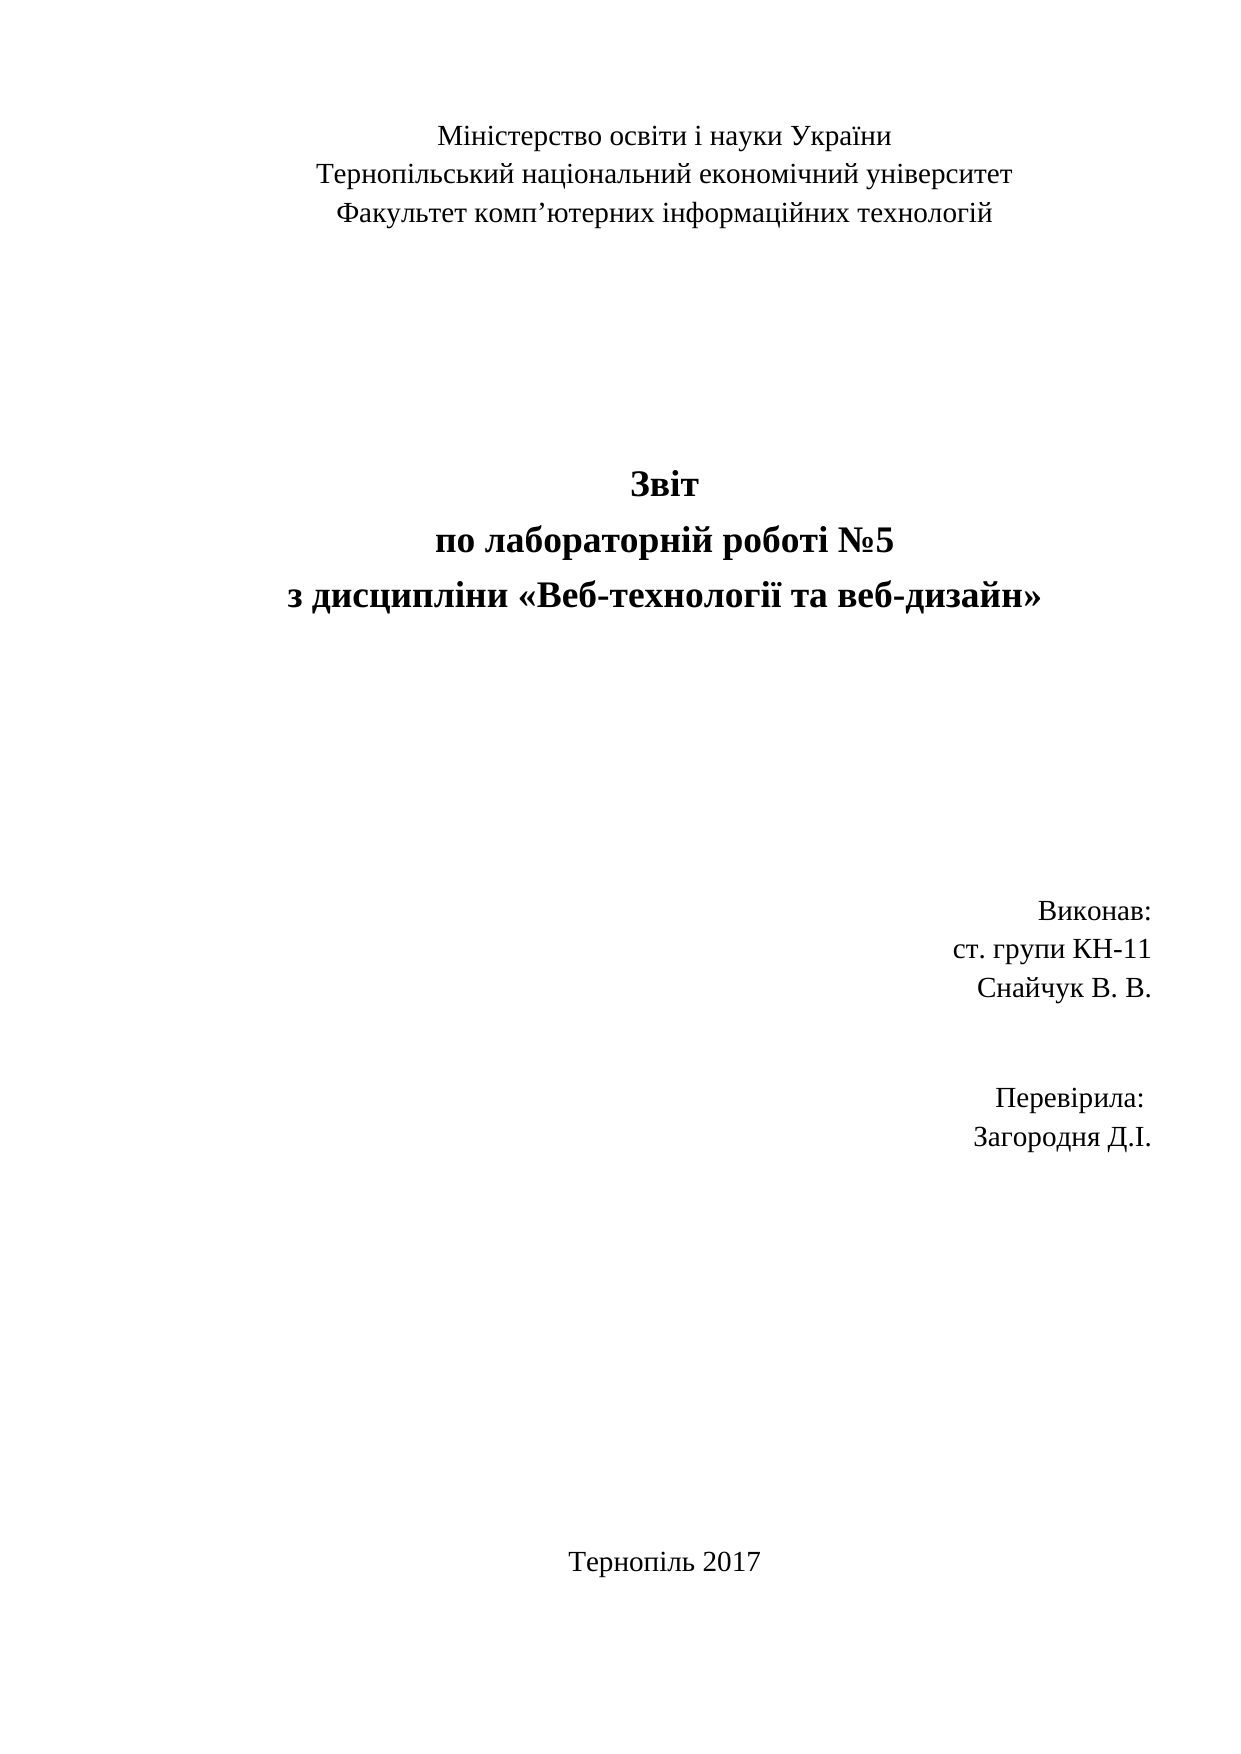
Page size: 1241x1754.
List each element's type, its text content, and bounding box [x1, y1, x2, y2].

text з дисципліни «Веб-технології та веб-дизайн» [177, 573, 1152, 616]
text по лабораторній роботі №5 [177, 517, 1152, 560]
text Виконав: ст. групи КН-11 Снайчук В. В. [177, 893, 1152, 1003]
text Перевірила: Загородня Д.І. [856, 1080, 1152, 1152]
text Звіт [177, 462, 1152, 505]
text Тернопіль 2017 [177, 1544, 1152, 1577]
text Міністерство освіти і науки України Тернопільський національний економічний університет Факультет комп’ютерних інформаційних технологій [177, 118, 1152, 229]
